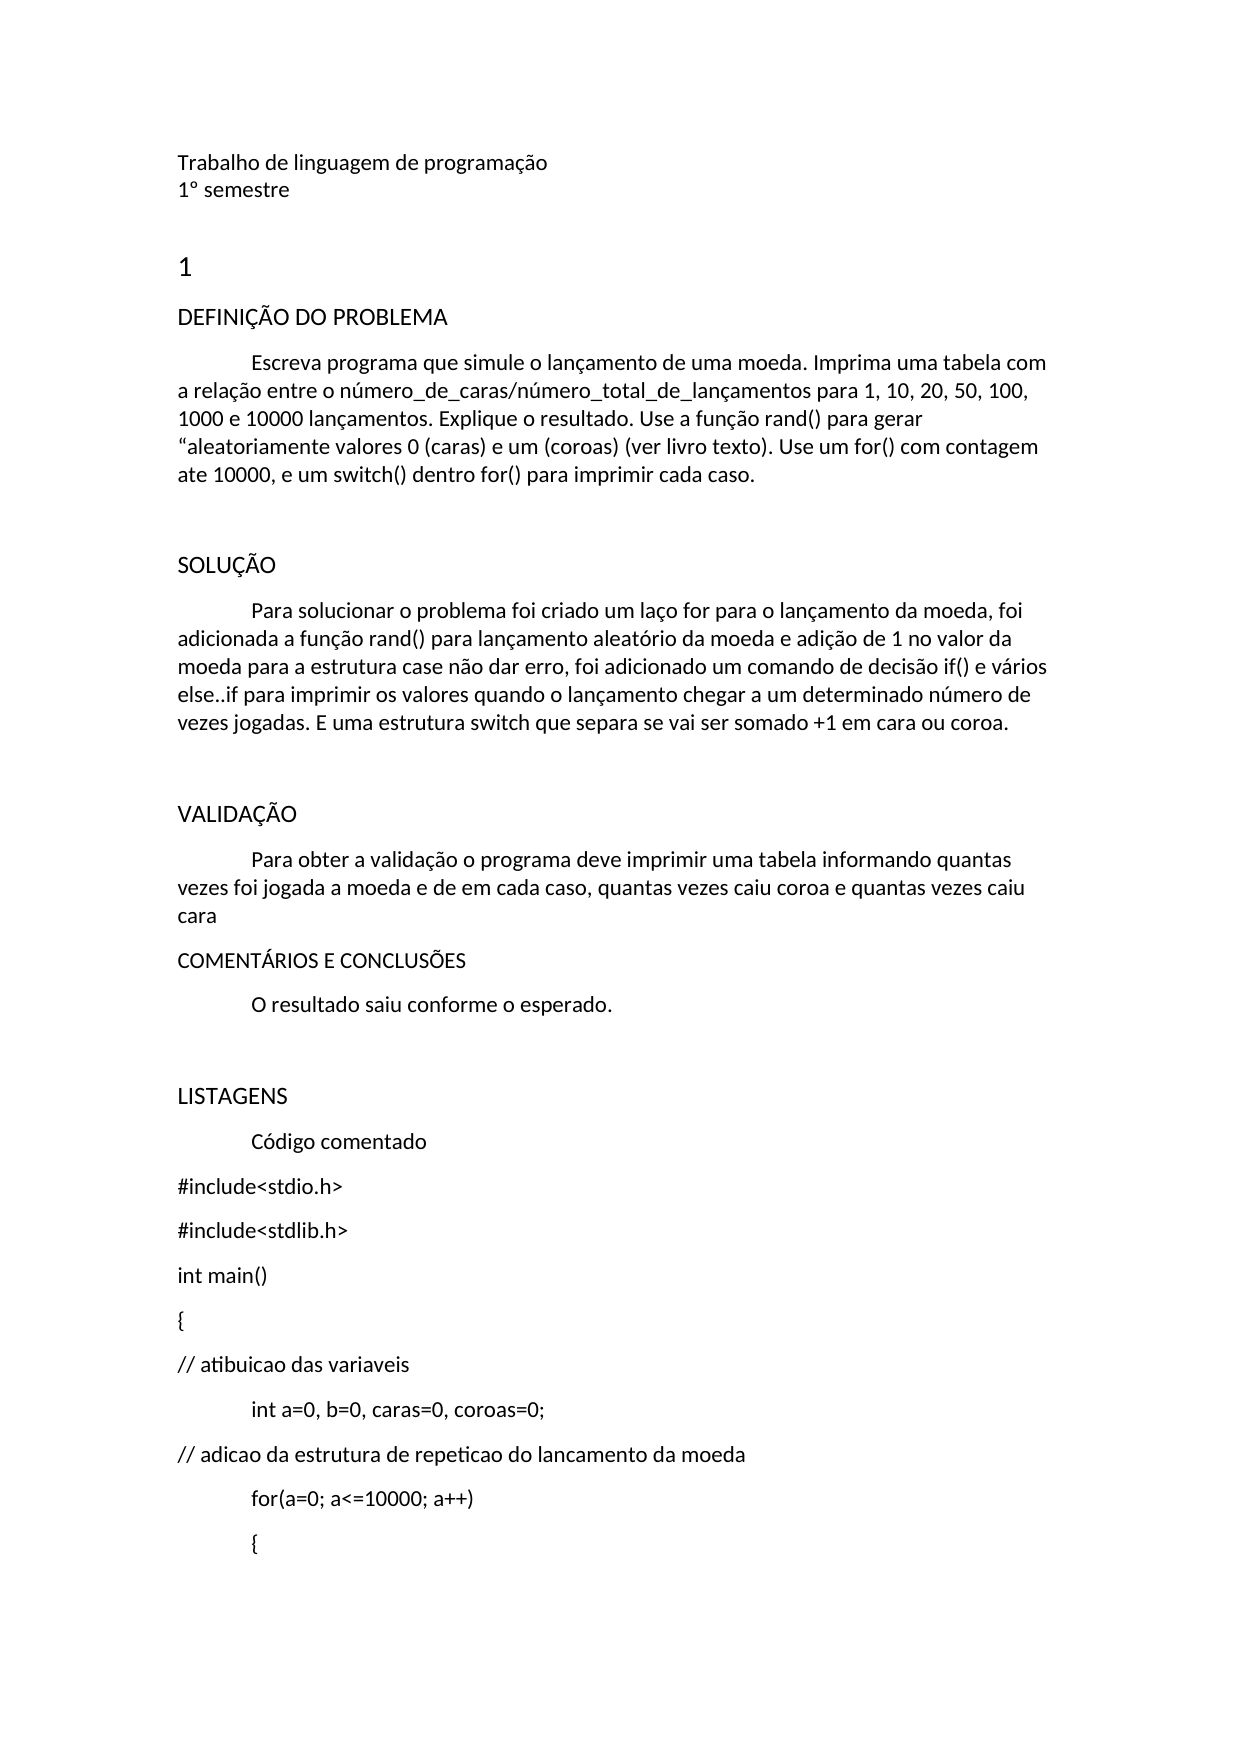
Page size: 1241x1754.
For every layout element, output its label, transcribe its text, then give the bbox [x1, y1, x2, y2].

text 1 [177, 248, 1063, 284]
text DEFINIÇÃO DO PROBLEMA [177, 301, 1063, 331]
text // adicao da estrutura de repeticao do lancamento da moeda [177, 1440, 1063, 1468]
text // atibuicao das variaveis [177, 1351, 1063, 1378]
text LISTAGENS [177, 1080, 1063, 1110]
text for(a=0; a<=10000; a++) [177, 1484, 1063, 1513]
text { [177, 1306, 1063, 1334]
text COMENTÁRIOS E CONCLUSÕES [177, 946, 1063, 974]
text #include<stdio.h> [177, 1172, 1063, 1200]
text O resultado saiu conforme o esperado. [177, 991, 1063, 1018]
text Para solucionar o problema foi criado um laço for para o lançamento da moeda, foi adicionada a função rand() para lançamento aleatório da moeda e adição de 1 no valor da moeda para a estrutura case não dar erro, foi adicionado um comando de decisão if() e vários else..if para imprimir os valores quando o lançamento chegar a um determinado número de vezes jogadas. E uma estrutura switch que separa se vai ser somado +1 em cara ou coroa. [177, 596, 1063, 737]
text #include<stdlib.h> [177, 1216, 1063, 1244]
text VALIDAÇÃO [177, 798, 1063, 828]
text Código comentado [177, 1127, 1063, 1155]
text { [177, 1529, 1063, 1557]
text 1º semestre [177, 176, 1063, 204]
text Escreva programa que simule o lançamento de uma moeda. Imprima uma tabela com a relação entre o número_de_caras/número_total_de_lançamentos para 1, 10, 20, 50, 100, 1000 e 10000 lançamentos. Explique o resultado. Use a função rand() para gerar “aleatoriamente valores 0 (caras) e um (coroas) (ver livro texto). Use um for() com contagem ate 10000, e um switch() dentro for() para imprimir cada caso. [177, 348, 1063, 488]
text SOLUÇÃO [177, 549, 1063, 580]
text int a=0, b=0, caras=0, coroas=0; [177, 1395, 1063, 1423]
text int main() [177, 1261, 1063, 1289]
text Para obter a validação o programa deve imprimir uma tabela informando quantas vezes foi jogada a moeda e de em cada caso, quantas vezes caiu coroa e quantas vezes caiu cara [177, 845, 1063, 929]
text Trabalho de linguagem de programação [177, 148, 1063, 176]
